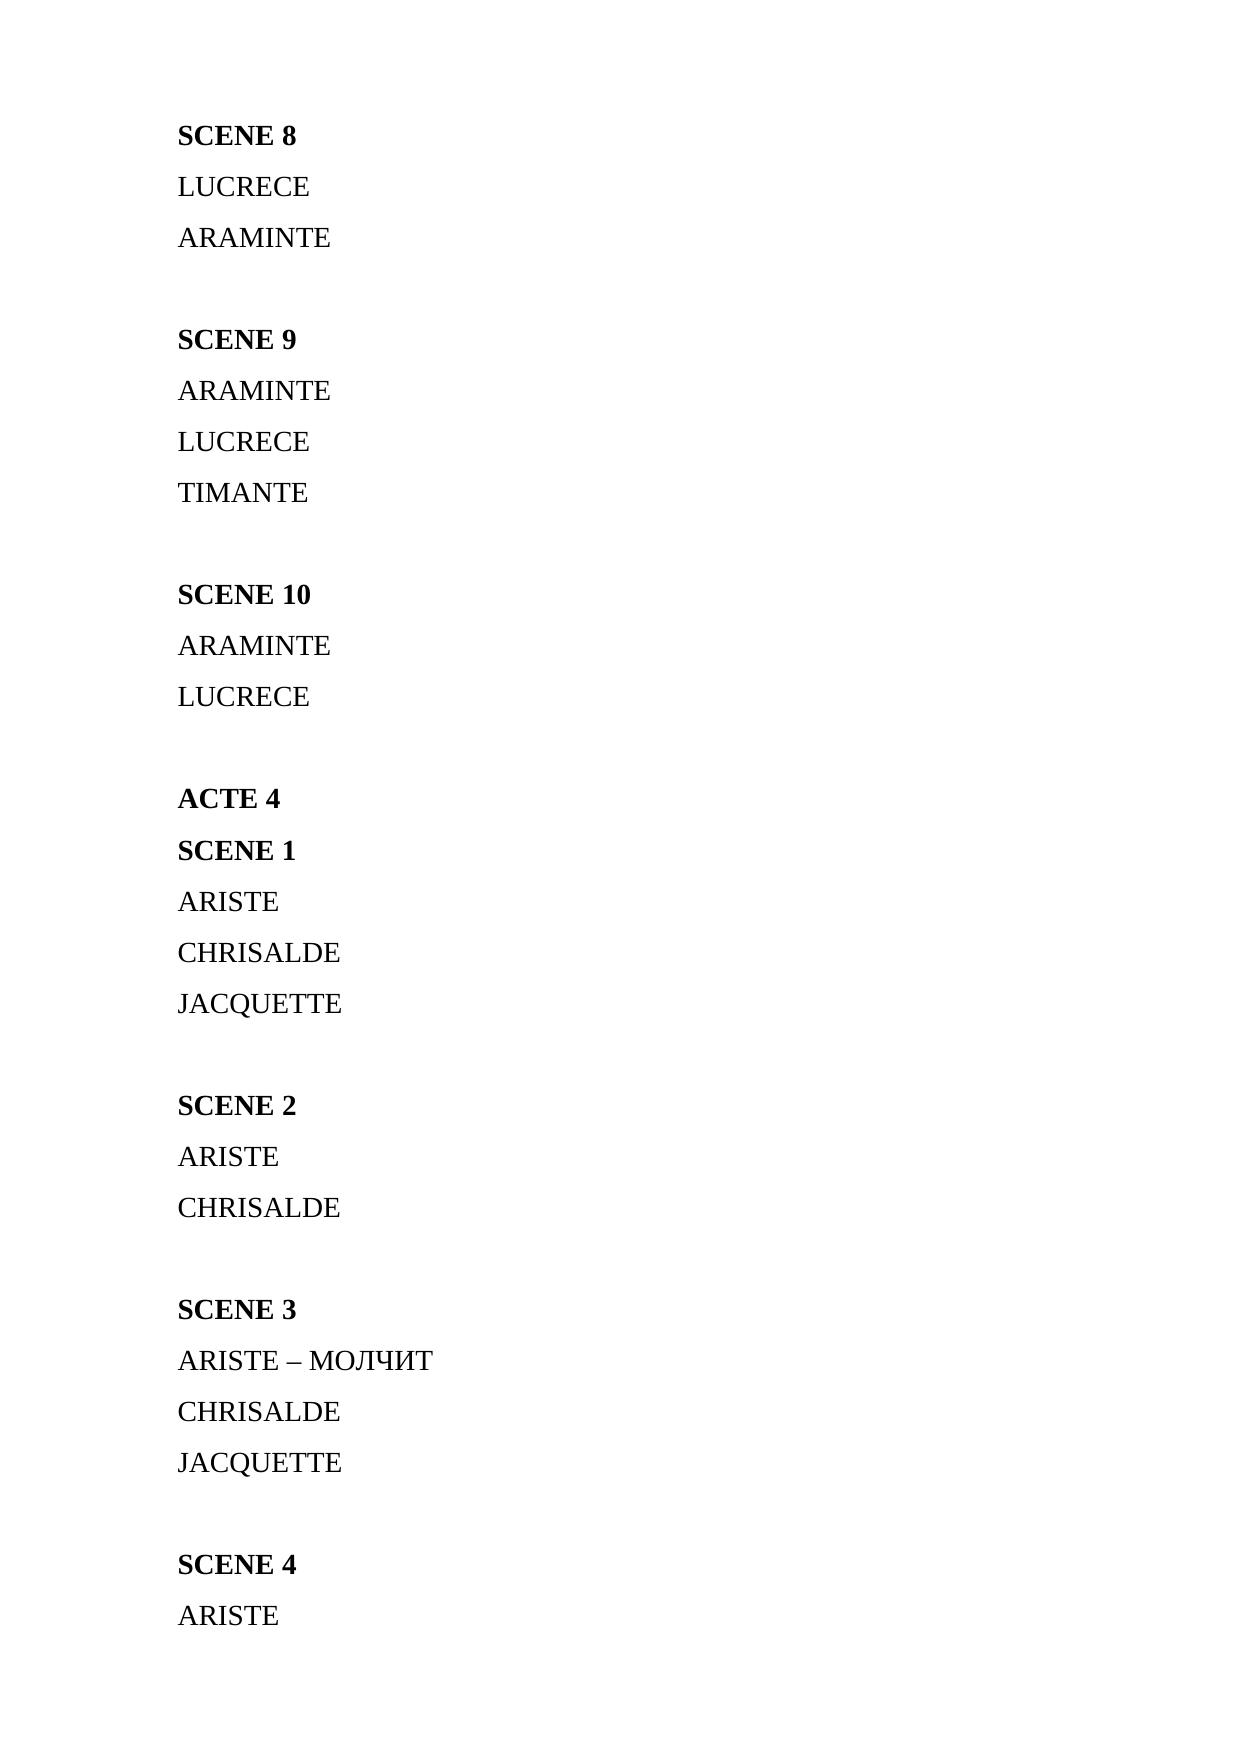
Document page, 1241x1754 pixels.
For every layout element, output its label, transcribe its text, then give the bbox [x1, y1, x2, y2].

text SCENE 2 [177, 1088, 1152, 1121]
text LUCRECE [177, 169, 1152, 203]
text ARAMINTE [177, 628, 1152, 662]
text LUCRECE [177, 424, 1152, 458]
text SCENE 9 [177, 322, 1152, 356]
text ARISTE – МОЛЧИТ [177, 1343, 1152, 1377]
text SCENE 8 [177, 118, 1152, 152]
text SCENE 10 [177, 577, 1152, 611]
text CHRISALDE [177, 1394, 1152, 1428]
text CHRISALDE [177, 1190, 1152, 1223]
text ARAMINTE [177, 373, 1152, 407]
text CHRISALDE [177, 935, 1152, 968]
text TIMANTE [177, 475, 1152, 509]
text ACTE 4 [177, 782, 1152, 815]
text ARISTE [177, 1139, 1152, 1172]
text JACQUETTE [177, 1445, 1152, 1479]
text LUCRECE [177, 679, 1152, 713]
text JACQUETTE [177, 986, 1152, 1019]
text SCENE 4 [177, 1547, 1152, 1581]
text SCENE 3 [177, 1292, 1152, 1326]
text SCENE 1 [177, 833, 1152, 866]
text ARISTE [177, 884, 1152, 917]
text ARAMINTE [177, 220, 1152, 254]
text ARISTE [177, 1598, 1152, 1632]
